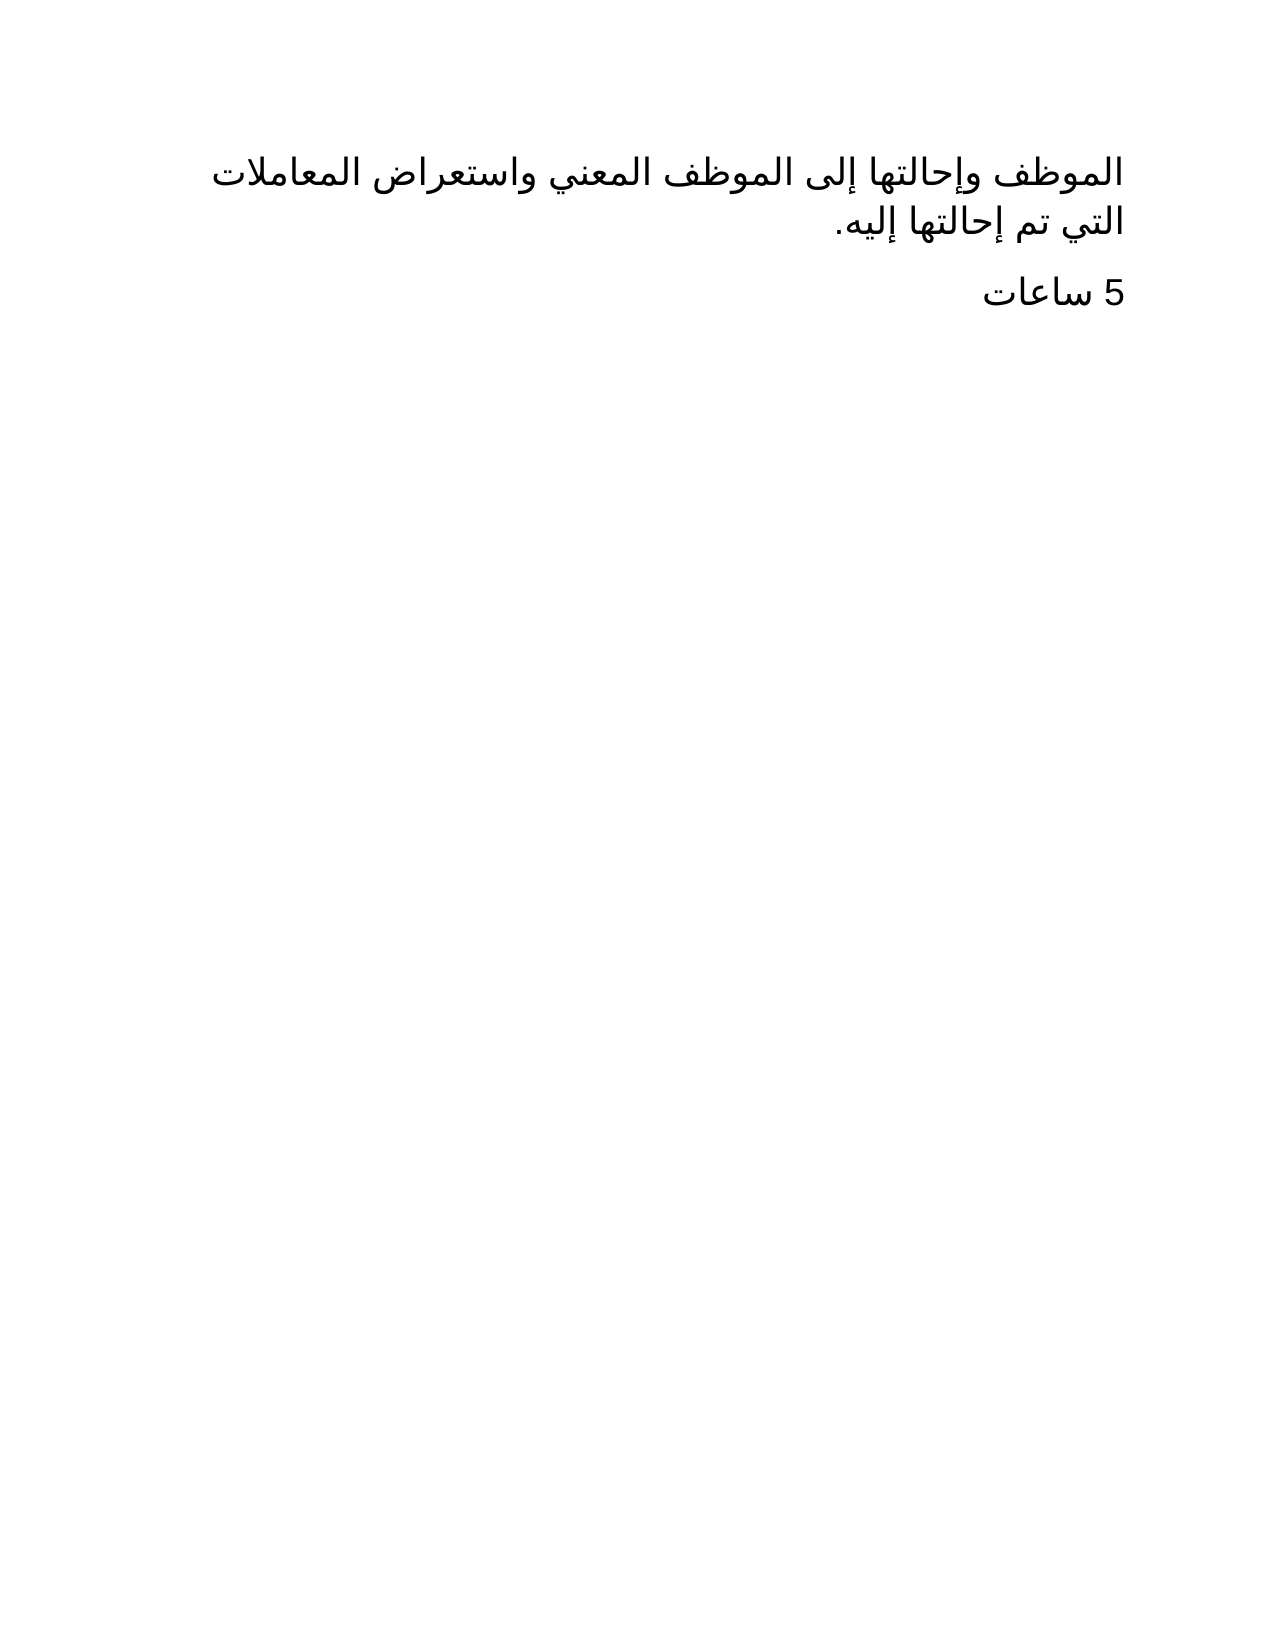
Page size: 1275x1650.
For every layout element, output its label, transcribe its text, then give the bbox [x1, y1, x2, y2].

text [150, 150, 1125, 243]
text 5 ساعات [150, 270, 1125, 313]
